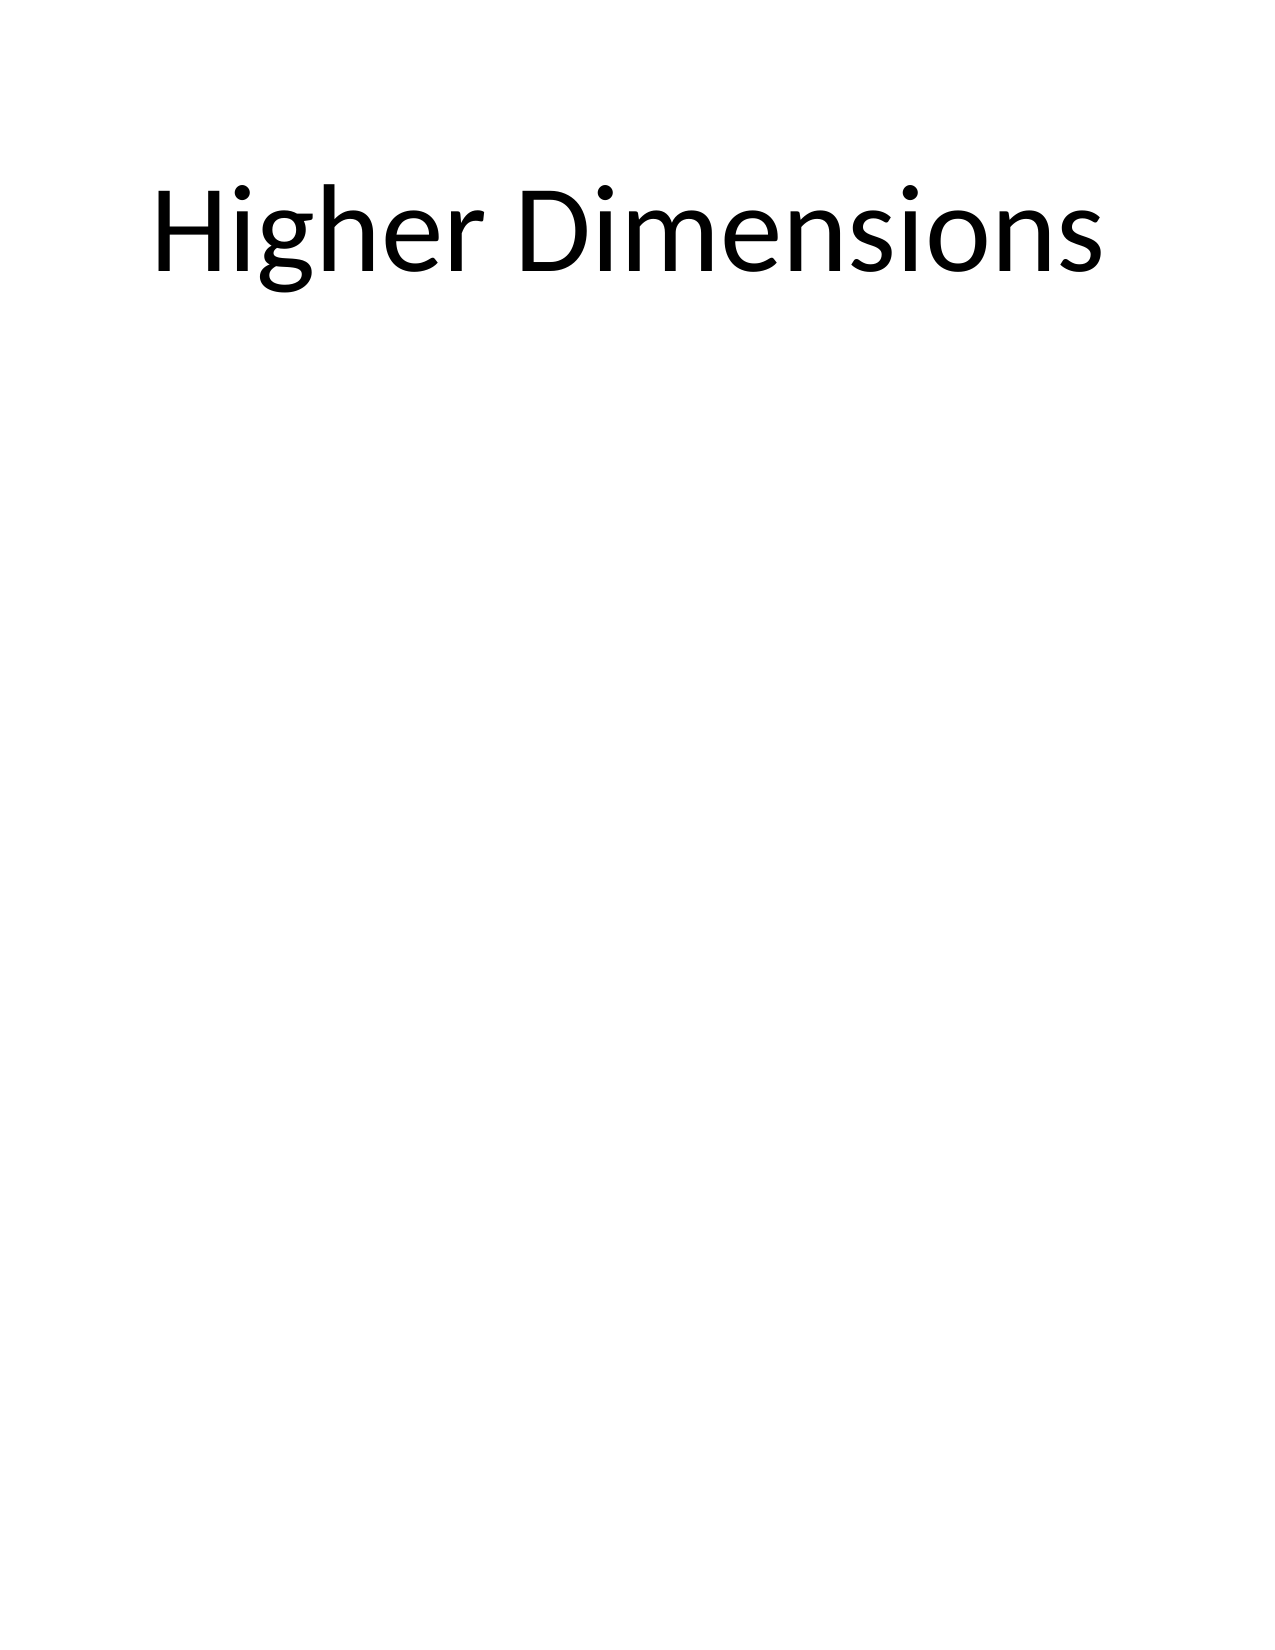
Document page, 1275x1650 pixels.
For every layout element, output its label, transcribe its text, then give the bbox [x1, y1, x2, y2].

text Higher Dimensions [150, 150, 1125, 303]
